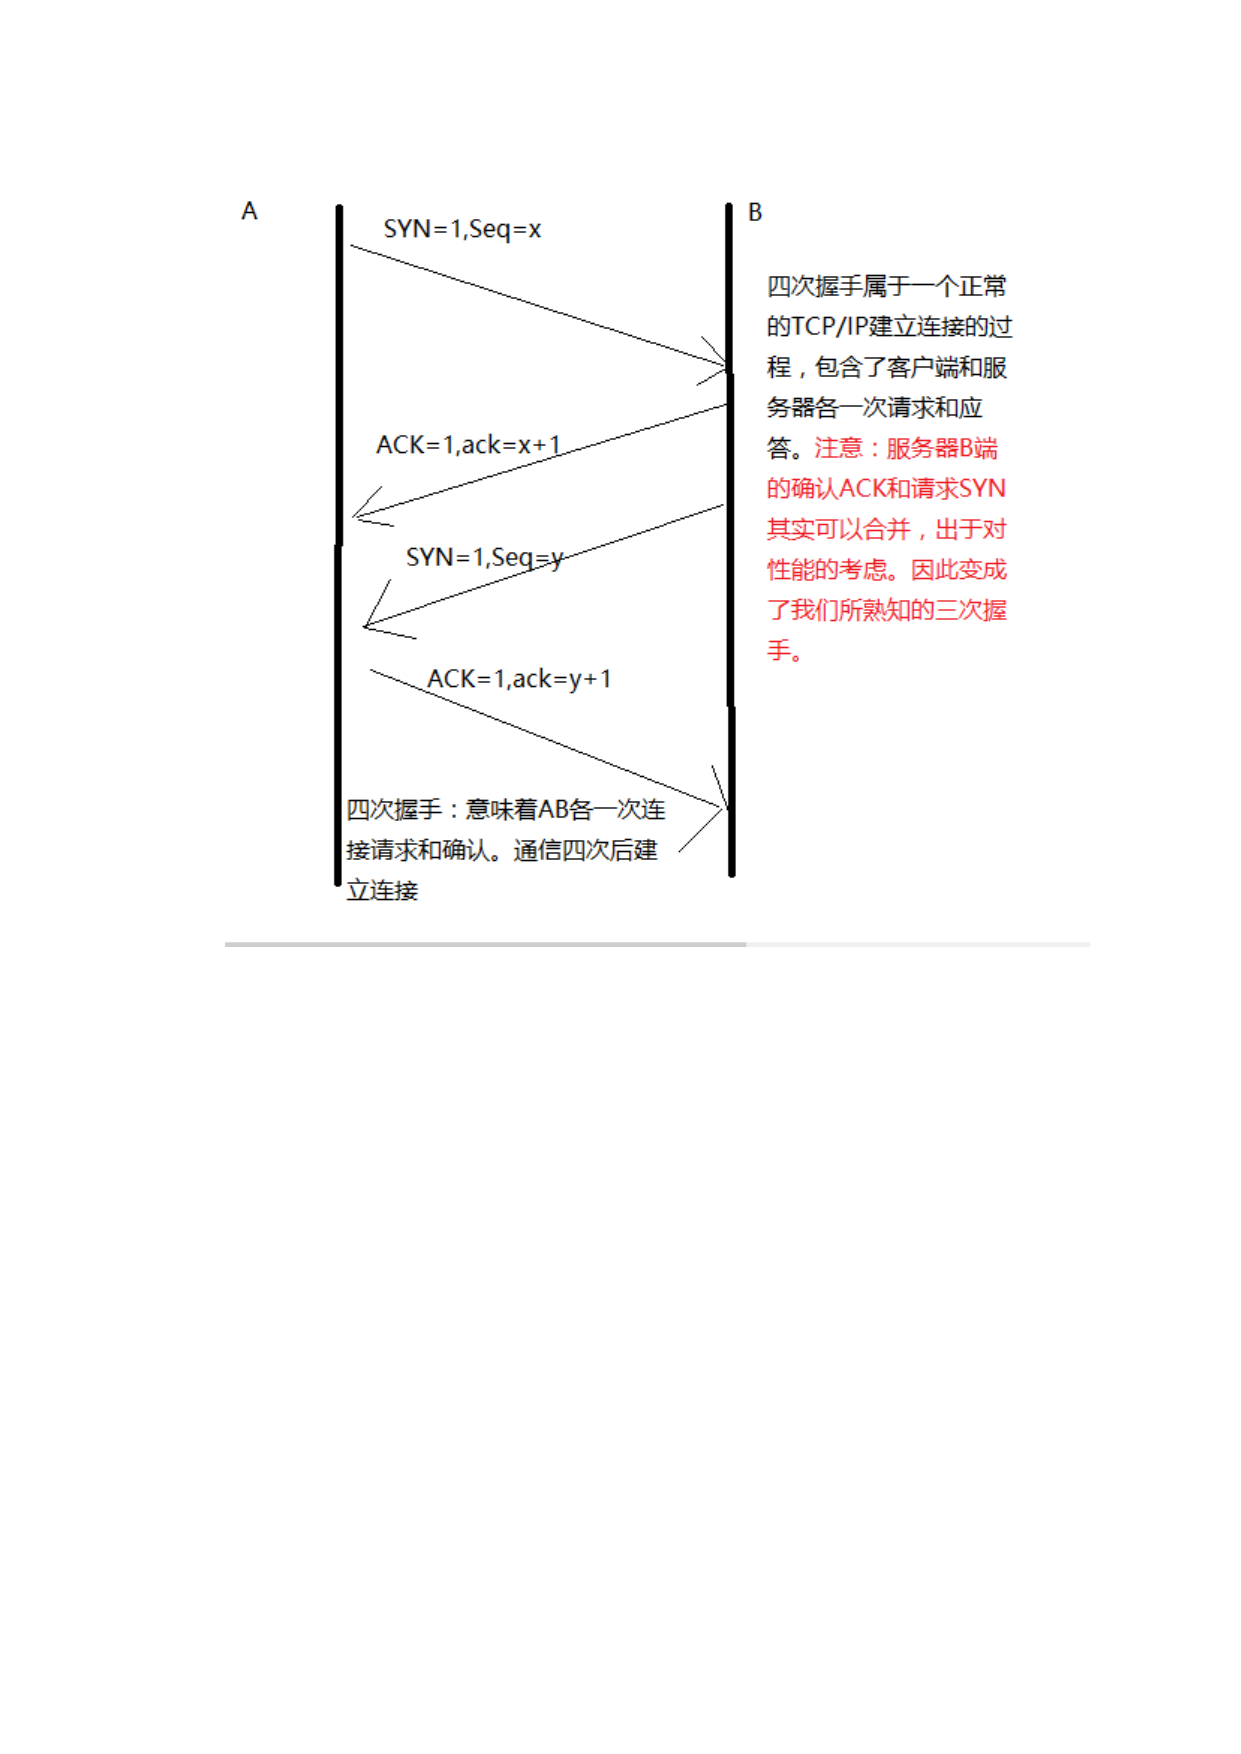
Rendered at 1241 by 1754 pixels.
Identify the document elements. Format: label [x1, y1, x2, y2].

picture [225, 162, 1091, 947]
